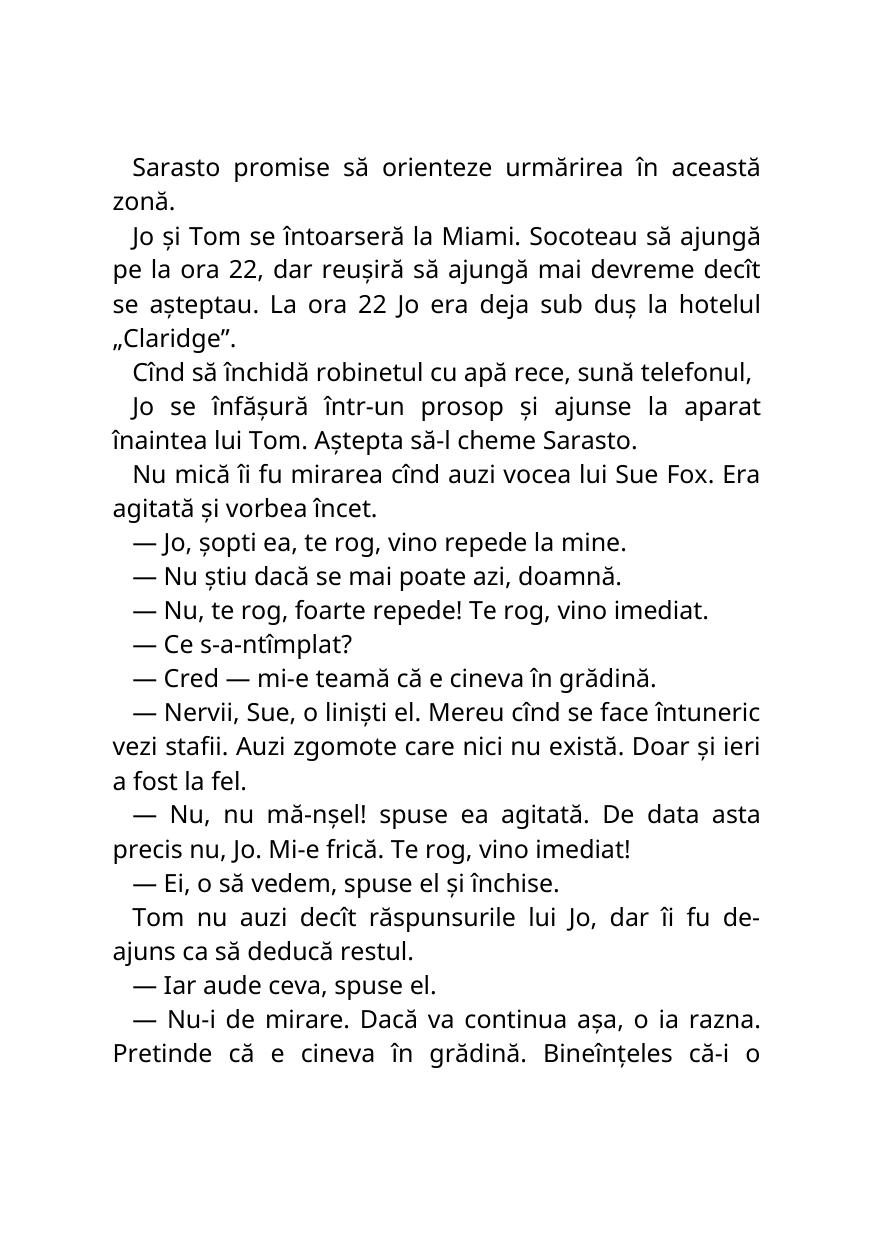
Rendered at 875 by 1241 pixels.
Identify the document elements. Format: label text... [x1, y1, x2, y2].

text — Cred — mi-e teamă că e cineva în grădină. [112, 661, 762, 695]
text — Ei, o să vedem, spuse el şi închise. [112, 865, 762, 899]
text Jo se înfăşură într-un prosop şi ajunse la aparat înaintea lui Tom. Aştepta să-l cheme Sarasto. [112, 388, 762, 457]
text — Ce s-a-ntîmplat? [112, 627, 762, 661]
text Tom nu auzi decît răspunsurile lui Jo, dar îi fu de-ajuns ca să deducă restul. [112, 899, 762, 967]
text — Nu, te rog, foarte repede! Te rog, vino imediat. [112, 593, 762, 627]
text Sarasto promise să orienteze urmărirea în această zonă. [112, 150, 762, 218]
text — Nu, nu mă-nşel! spuse ea agitată. De data asta precis nu, Jo. Mi-e frică. Te rog, vino imediat! [112, 797, 762, 865]
text Nu mică îi fu mirarea cînd auzi vocea lui Sue Fox. Era agitată şi vorbea încet. [112, 457, 762, 525]
text — Iar aude ceva, spuse el. [112, 967, 762, 1002]
text — Nu ştiu dacă se mai poate azi, doamnă. [112, 559, 762, 593]
text — Nervii, Sue, o linişti el. Mereu cînd se face întuneric vezi stafii. Auzi zgomote care nici nu există. Doar şi ieri a fost la fel. [112, 695, 762, 797]
text Jo şi Tom se întoarseră la Miami. Socoteau să ajungă pe la ora 22, dar reuşiră să ajungă mai devreme decît se aşteptau. La ora 22 Jo era deja sub duş la hotelul „Claridge”. [112, 218, 762, 354]
text Cînd să închidă robinetul cu apă rece, sună telefonul, [112, 354, 762, 388]
text — Jo, şopti ea, te rog, vino repede la mine. [112, 525, 762, 559]
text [112, 1002, 762, 1070]
